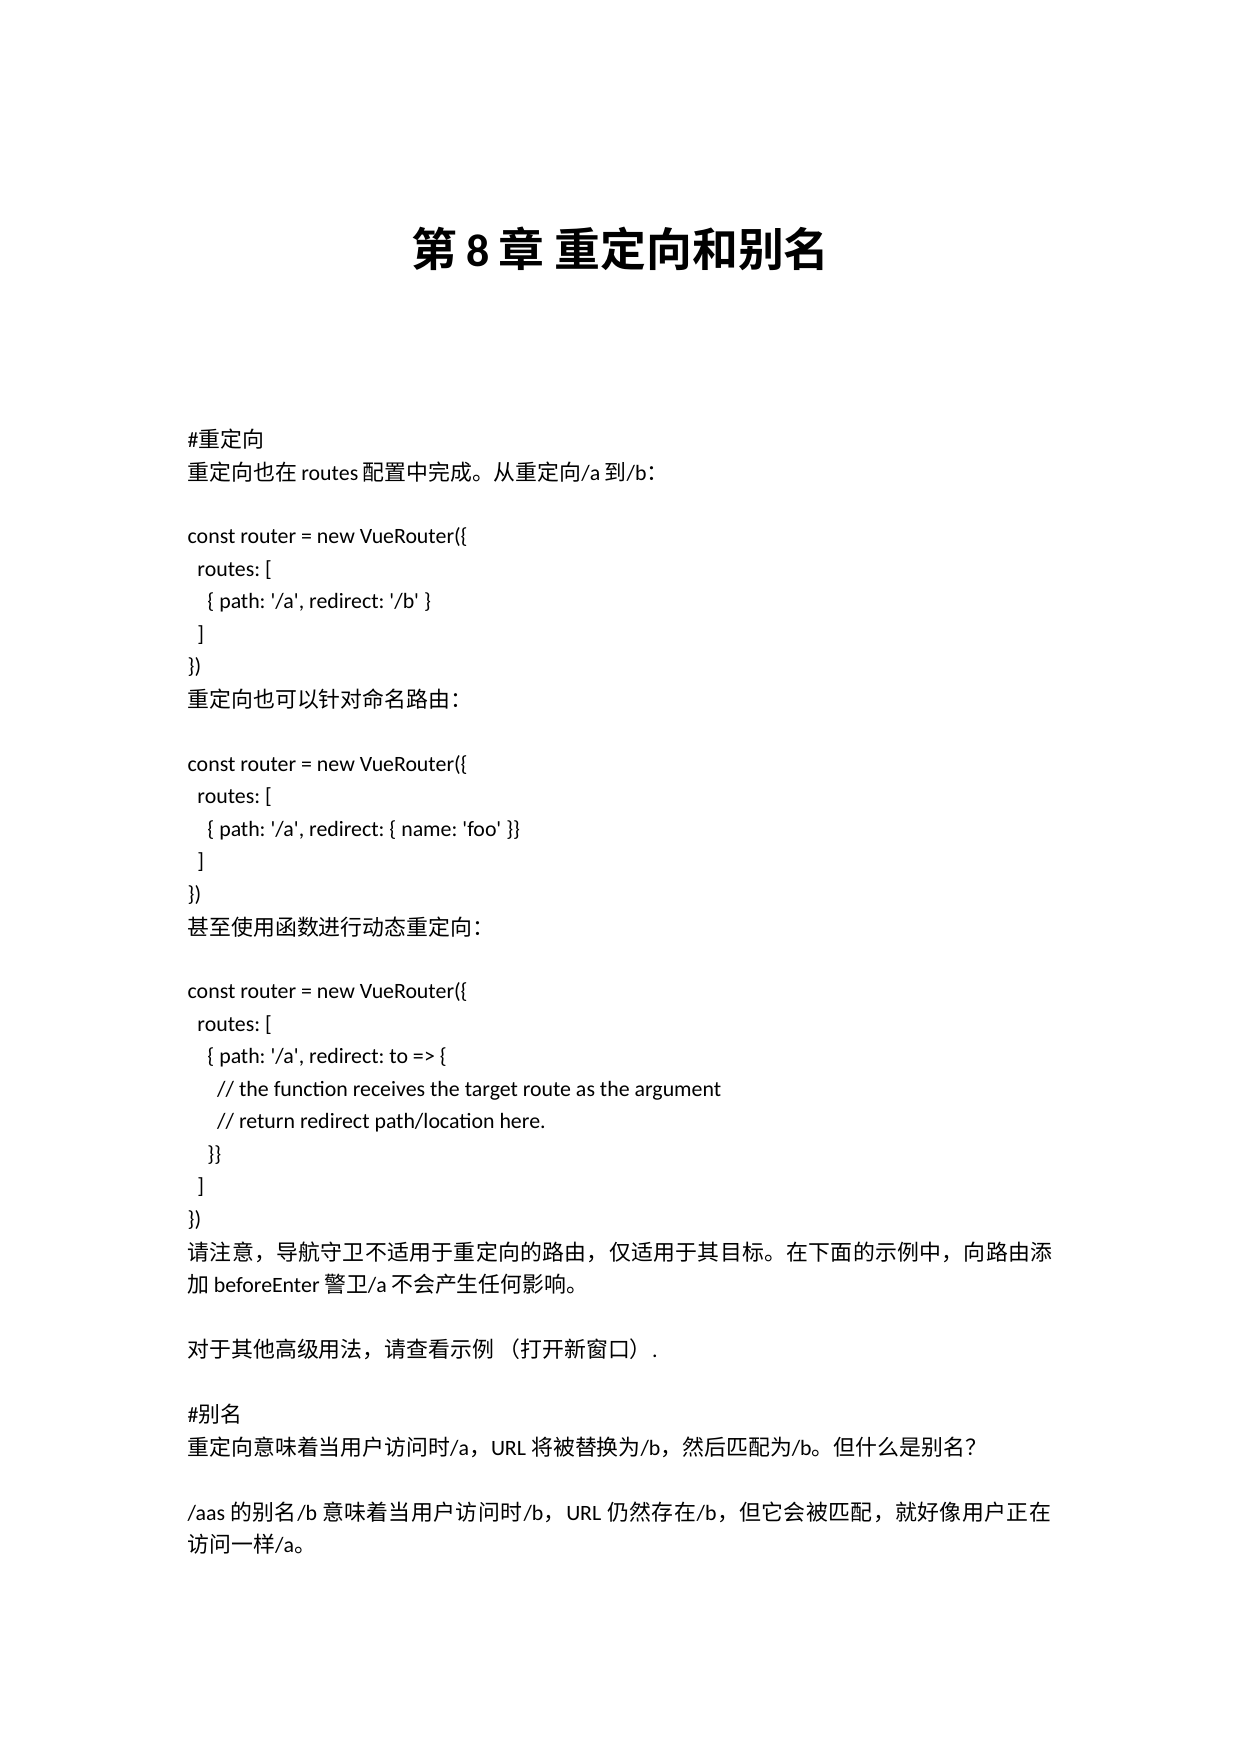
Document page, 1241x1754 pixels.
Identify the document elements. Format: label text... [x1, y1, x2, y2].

text }) [187, 877, 1053, 909]
text routes: [ [187, 1007, 1053, 1039]
subtitle 第8章 重定向和别名 [187, 197, 1053, 295]
text ] [187, 617, 1053, 649]
text // return redirect path/location here. [187, 1104, 1053, 1137]
text /aas的别名/b意味着当用户访问时/b，URL 仍然存在/b，但它会被匹配，就好像用户正在访问一样/a。 [187, 1494, 1053, 1559]
text const router = new VueRouter({ [187, 974, 1053, 1007]
text { path: '/a', redirect: '/b' } [187, 584, 1053, 617]
text // the function receives the target route as the argument [187, 1072, 1053, 1104]
text #别名 [187, 1397, 1053, 1429]
text { path: '/a', redirect: to => { [187, 1039, 1053, 1072]
text 甚至使用函数进行动态重定向： [187, 909, 1053, 942]
text #重定向 [187, 422, 1053, 454]
text 重定向也在routes配置中完成。从重定向/a到/b： [187, 454, 1053, 487]
text routes: [ [187, 552, 1053, 584]
text 重定向也可以针对命名路由： [187, 682, 1053, 714]
text { path: '/a', redirect: { name: 'foo' }} [187, 812, 1053, 844]
text ] [187, 1169, 1053, 1202]
text }) [187, 649, 1053, 682]
text }) [187, 1202, 1053, 1234]
text ] [187, 844, 1053, 877]
text }} [187, 1137, 1053, 1169]
text const router = new VueRouter({ [187, 519, 1053, 552]
text 请注意，导航守卫不适用于重定向的路由，仅适用于其目标。在下面的示例中，向路由添加beforeEnter警卫/a不会产生任何影响。 [187, 1234, 1053, 1299]
text const router = new VueRouter({ [187, 747, 1053, 779]
text routes: [ [187, 779, 1053, 812]
text 重定向意味着当用户访问时/a，URL 将被替换为/b，然后匹配为/b。但什么是别名？ [187, 1429, 1053, 1462]
text 对于其他高级用法，请查看示例 （打开新窗口）. [187, 1332, 1053, 1364]
